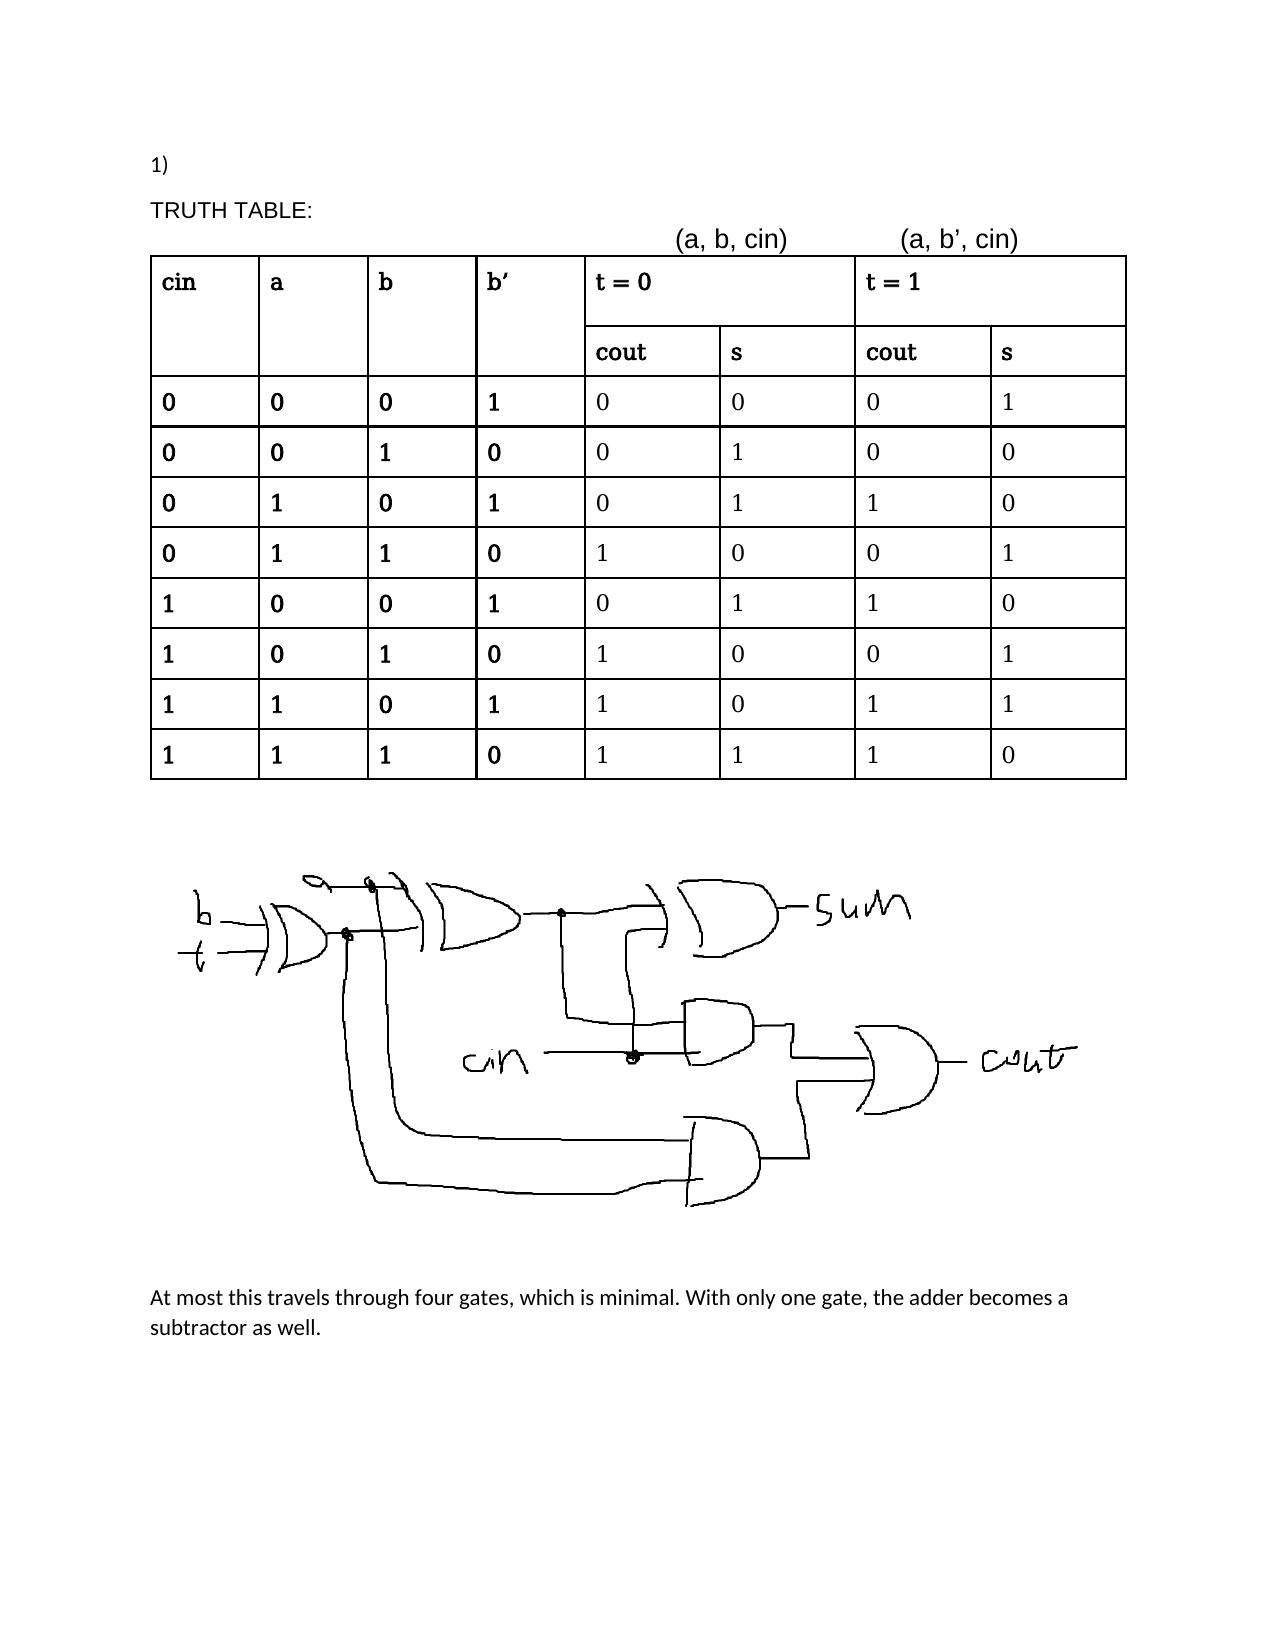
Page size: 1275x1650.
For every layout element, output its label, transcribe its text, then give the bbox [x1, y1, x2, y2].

table_cell 0 [721, 680, 854, 728]
table_cell 1 [721, 579, 854, 627]
table_cell 0 [586, 377, 719, 425]
table_cell 1 [152, 730, 258, 778]
table_cell 1 [992, 680, 1125, 728]
table_cell 1 [478, 478, 584, 526]
table_cell 1 [992, 377, 1125, 425]
table_cell 1 [369, 428, 475, 476]
table_cell 0 [152, 528, 258, 577]
table_cell 0 [478, 730, 584, 778]
table_cell 0 [152, 478, 258, 526]
table_cell 0 [478, 428, 584, 476]
table_cell 1 [260, 680, 367, 728]
table_cell 1 [369, 730, 475, 778]
table_cell 1 [478, 579, 584, 627]
table_cell 1 [586, 680, 719, 728]
table_cell 0 [992, 478, 1125, 526]
table_cell 1 [586, 629, 719, 677]
table_cell 1 [856, 579, 990, 627]
table_cell 0 [721, 377, 854, 425]
text 1) [150, 150, 1125, 178]
table_cell 1 [152, 629, 258, 677]
table_cell 0 [856, 428, 990, 476]
text At most this travels through four gates, which is minimal. With only one gate, the adder becomes a subtractor as well. [150, 1283, 1125, 1341]
table_cell 0 [369, 377, 475, 425]
table_cell 1 [992, 528, 1125, 577]
table_cell 0 [586, 428, 719, 476]
table_cell 1 [478, 377, 584, 425]
table_cell 0 [992, 579, 1125, 627]
table_cell 1 [152, 579, 258, 627]
table_cell cout [586, 327, 719, 375]
text TRUTH TABLE: [150, 197, 1125, 223]
table_header b [369, 257, 475, 375]
table_cell 1 [856, 730, 990, 778]
table_cell 1 [369, 528, 475, 577]
table_cell 0 [260, 377, 367, 425]
table_cell 0 [856, 377, 990, 425]
picture [150, 780, 1124, 1264]
text (a, b, cin) (a, b’, cin) [150, 223, 1125, 254]
table_header t = 0 [586, 257, 854, 324]
table_cell 0 [260, 579, 367, 627]
table_cell s [721, 327, 854, 375]
table_cell 0 [369, 478, 475, 526]
table_cell 0 [152, 428, 258, 476]
table_cell 1 [586, 730, 719, 778]
table_cell 0 [478, 528, 584, 577]
table_cell cout [856, 327, 990, 375]
table_cell 0 [260, 629, 367, 677]
table_cell 0 [992, 730, 1125, 778]
table_cell 1 [992, 629, 1125, 677]
table_cell 0 [152, 377, 258, 425]
table_cell 1 [856, 478, 990, 526]
table_cell 0 [721, 629, 854, 677]
table_cell 0 [369, 579, 475, 627]
table_cell 0 [369, 680, 475, 728]
table_header t = 1 [856, 257, 1125, 324]
table_cell 1 [478, 680, 584, 728]
table_cell 0 [586, 579, 719, 627]
table_cell 1 [260, 478, 367, 526]
table_cell 1 [152, 680, 258, 728]
table_cell 0 [856, 528, 990, 577]
table_cell 1 [856, 680, 990, 728]
table_cell 1 [260, 730, 367, 778]
table_header a [260, 257, 367, 375]
table_cell 0 [260, 428, 367, 476]
table_cell 1 [721, 428, 854, 476]
table_cell 0 [856, 629, 990, 677]
table_cell 1 [369, 629, 475, 677]
table_header b’ [478, 257, 584, 375]
table_cell 1 [586, 528, 719, 577]
table_cell s [992, 327, 1125, 375]
table_cell 0 [478, 629, 584, 677]
table_cell 1 [721, 730, 854, 778]
table_cell 0 [721, 528, 854, 577]
table_cell 0 [586, 478, 719, 526]
table_cell 1 [721, 478, 854, 526]
table_cell 1 [260, 528, 367, 577]
table_cell 0 [992, 428, 1125, 476]
table_header cin [152, 257, 258, 375]
